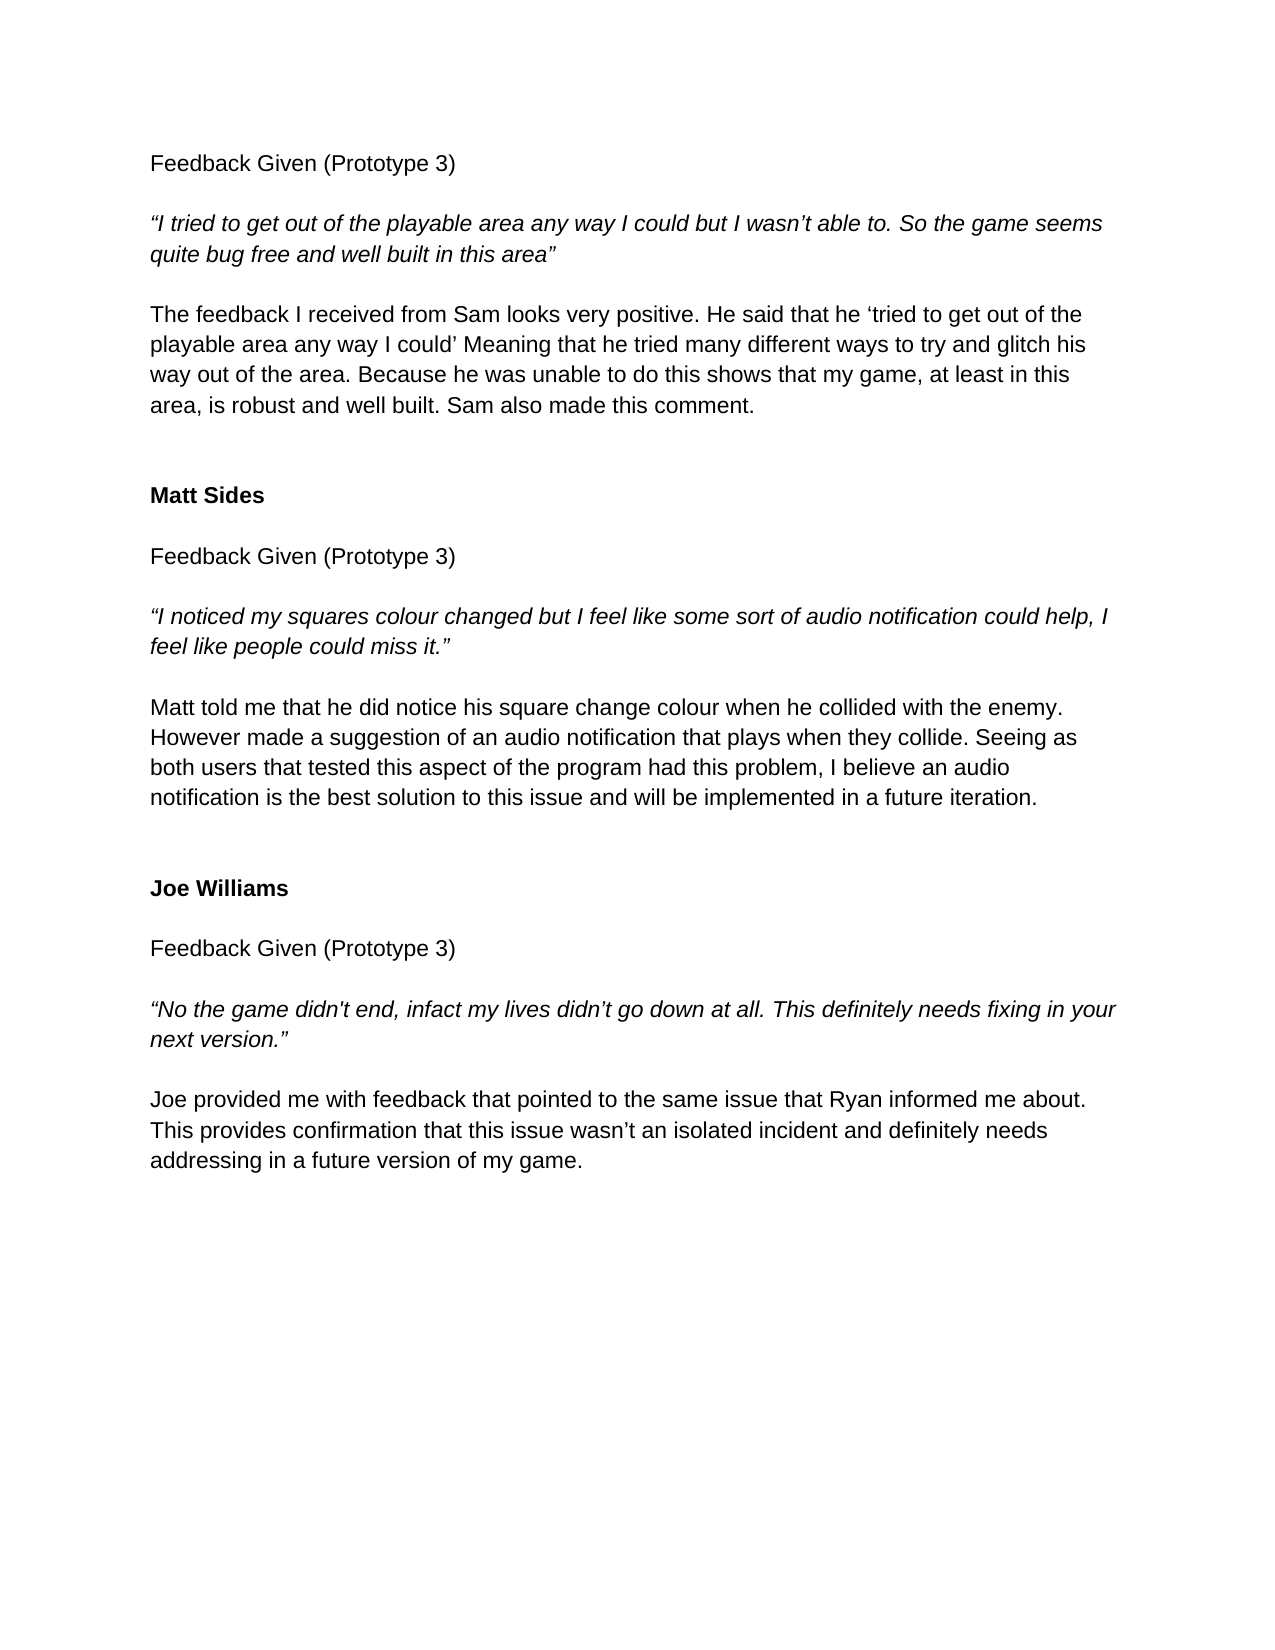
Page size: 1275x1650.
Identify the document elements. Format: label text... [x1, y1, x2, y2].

text Feedback Given (Prototype 3) [150, 543, 1125, 569]
text Joe provided me with feedback that pointed to the same issue that Ryan informed me about. This provides confirmation that this issue wasn’t an isolated incident and definitely needs addressing in a future version of my game. [150, 1086, 1125, 1173]
text Matt Sides [150, 482, 1125, 509]
text “I tried to get out of the playable area any way I could but I wasn’t able to. So the game seems quite bug free and well built in this area” [150, 210, 1125, 267]
text Matt told me that he did notice his square change colour when he collided with the enemy. However made a suggestion of an audio notification that plays when they collide. Seeing as both users that tested this aspect of the program had this problem, I believe an audio notification is the best solution to this issue and will be implemented in a future iteration. [150, 694, 1125, 811]
text The feedback I received from Sam looks very positive. He said that he ‘tried to get out of the playable area any way I could’ Meaning that he tried many different ways to try and glitch his way out of the area. Because he was unable to do this shows that my game, at least in this area, is robust and well built. Sam also made this comment. [150, 301, 1125, 418]
text Joe Williams [150, 875, 1125, 901]
text Feedback Given (Prototype 3) [150, 150, 1125, 176]
text “No the game didn't end, infact my lives didn’t go down at all. This definitely needs fixing in your next version.” [150, 996, 1125, 1052]
text “I noticed my squares colour changed but I feel like some sort of audio notification could help, I feel like people could miss it.” [150, 603, 1125, 660]
text Feedback Given (Prototype 3) [150, 935, 1125, 962]
